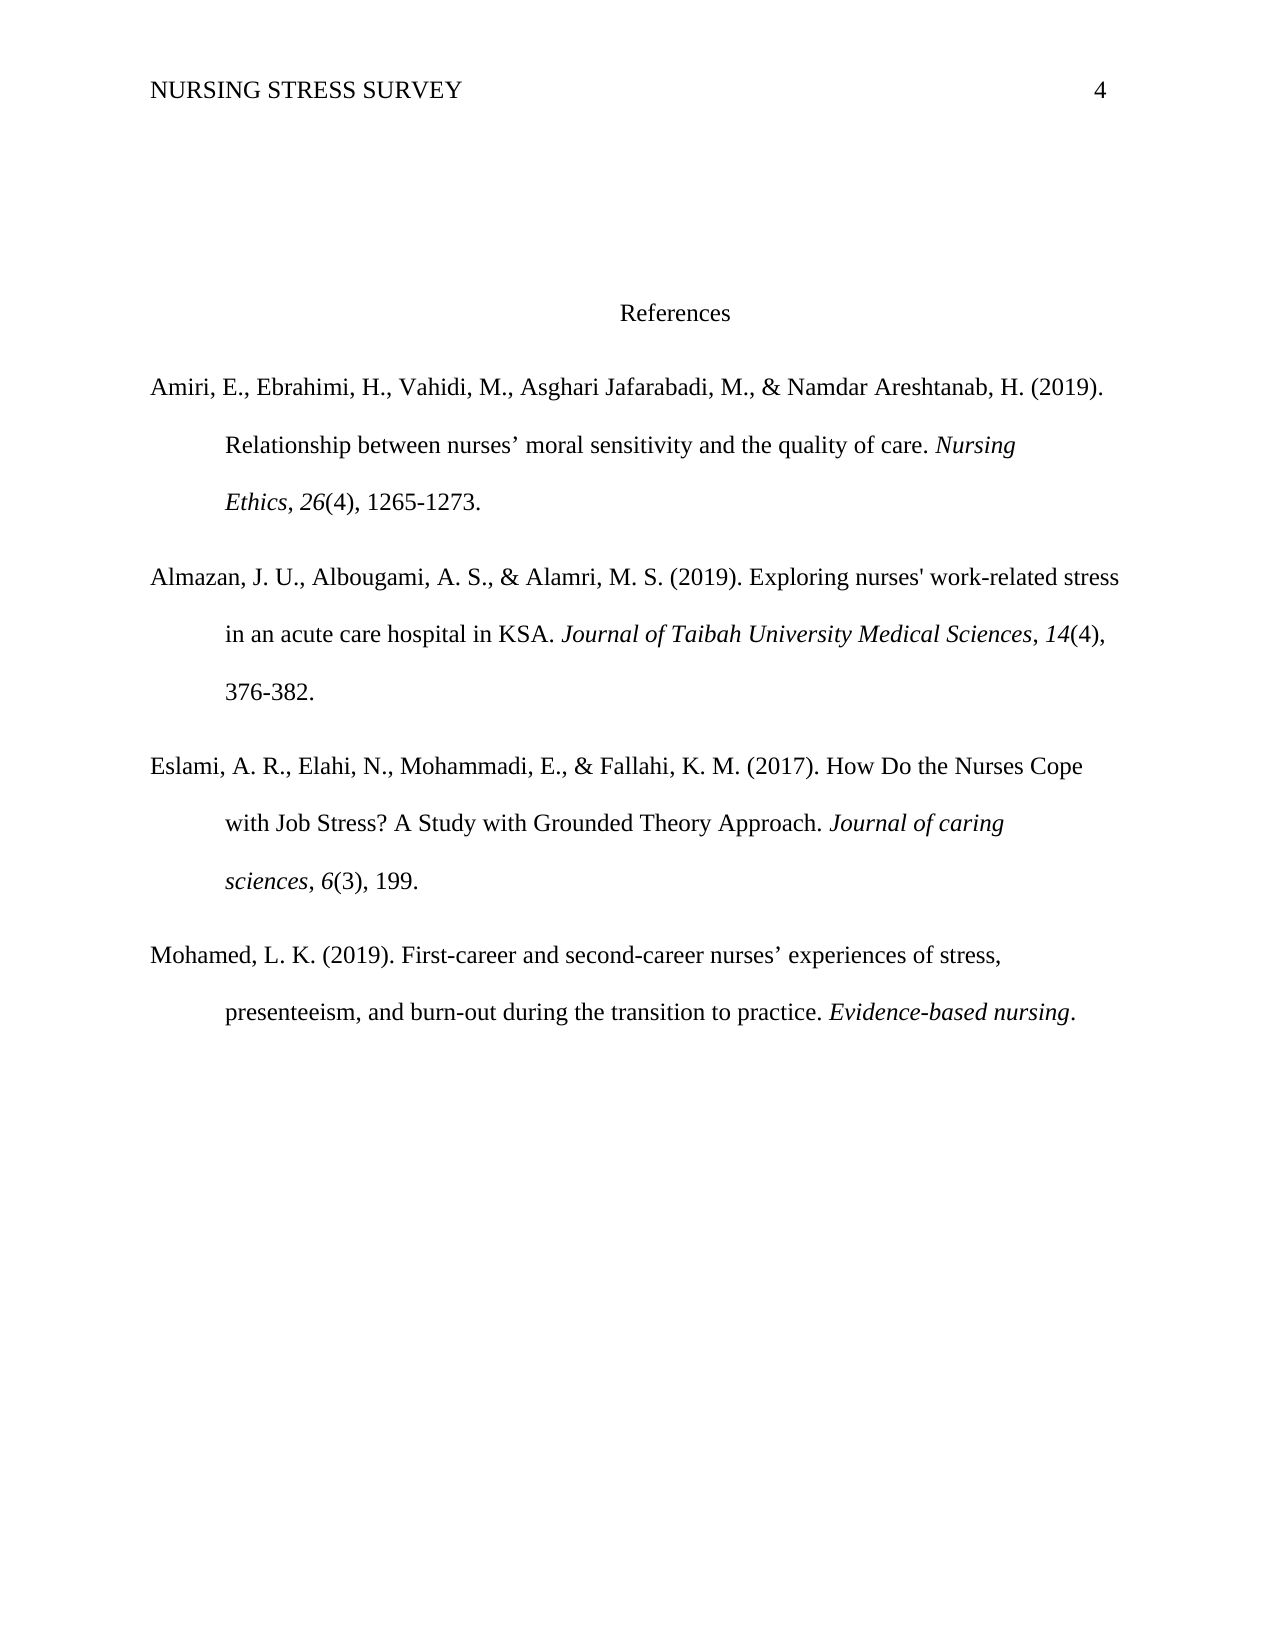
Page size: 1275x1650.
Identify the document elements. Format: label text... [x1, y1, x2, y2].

text Mohamed, L. K. (2019). First-career and second-career nurses’ experiences of stress, presenteeism, and burn-out during the transition to practice. Evidence-based nursing. [150, 940, 1125, 1026]
text Almazan, J. U., Albougami, A. S., & Alamri, M. S. (2019). Exploring nurses' work-related stress in an acute care hospital in KSA. Journal of Taibah University Medical Sciences, 14(4), 376-382. [150, 562, 1125, 705]
text Amiri, E., Ebrahimi, H., Vahidi, M., Asghari Jafarabadi, M., & Namdar Areshtanab, H. (2019). Relationship between nurses’ moral sensitivity and the quality of care. Nursing Ethics, 26(4), 1265-1273. [150, 372, 1125, 516]
text Eslami, A. R., Elahi, N., Mohammadi, E., & Fallahi, K. M. (2017). How Do the Nurses Cope with Job Stress? A Study with Grounded Theory Approach. Journal of caring sciences, 6(3), 199. [150, 751, 1125, 894]
text References [150, 298, 1125, 327]
